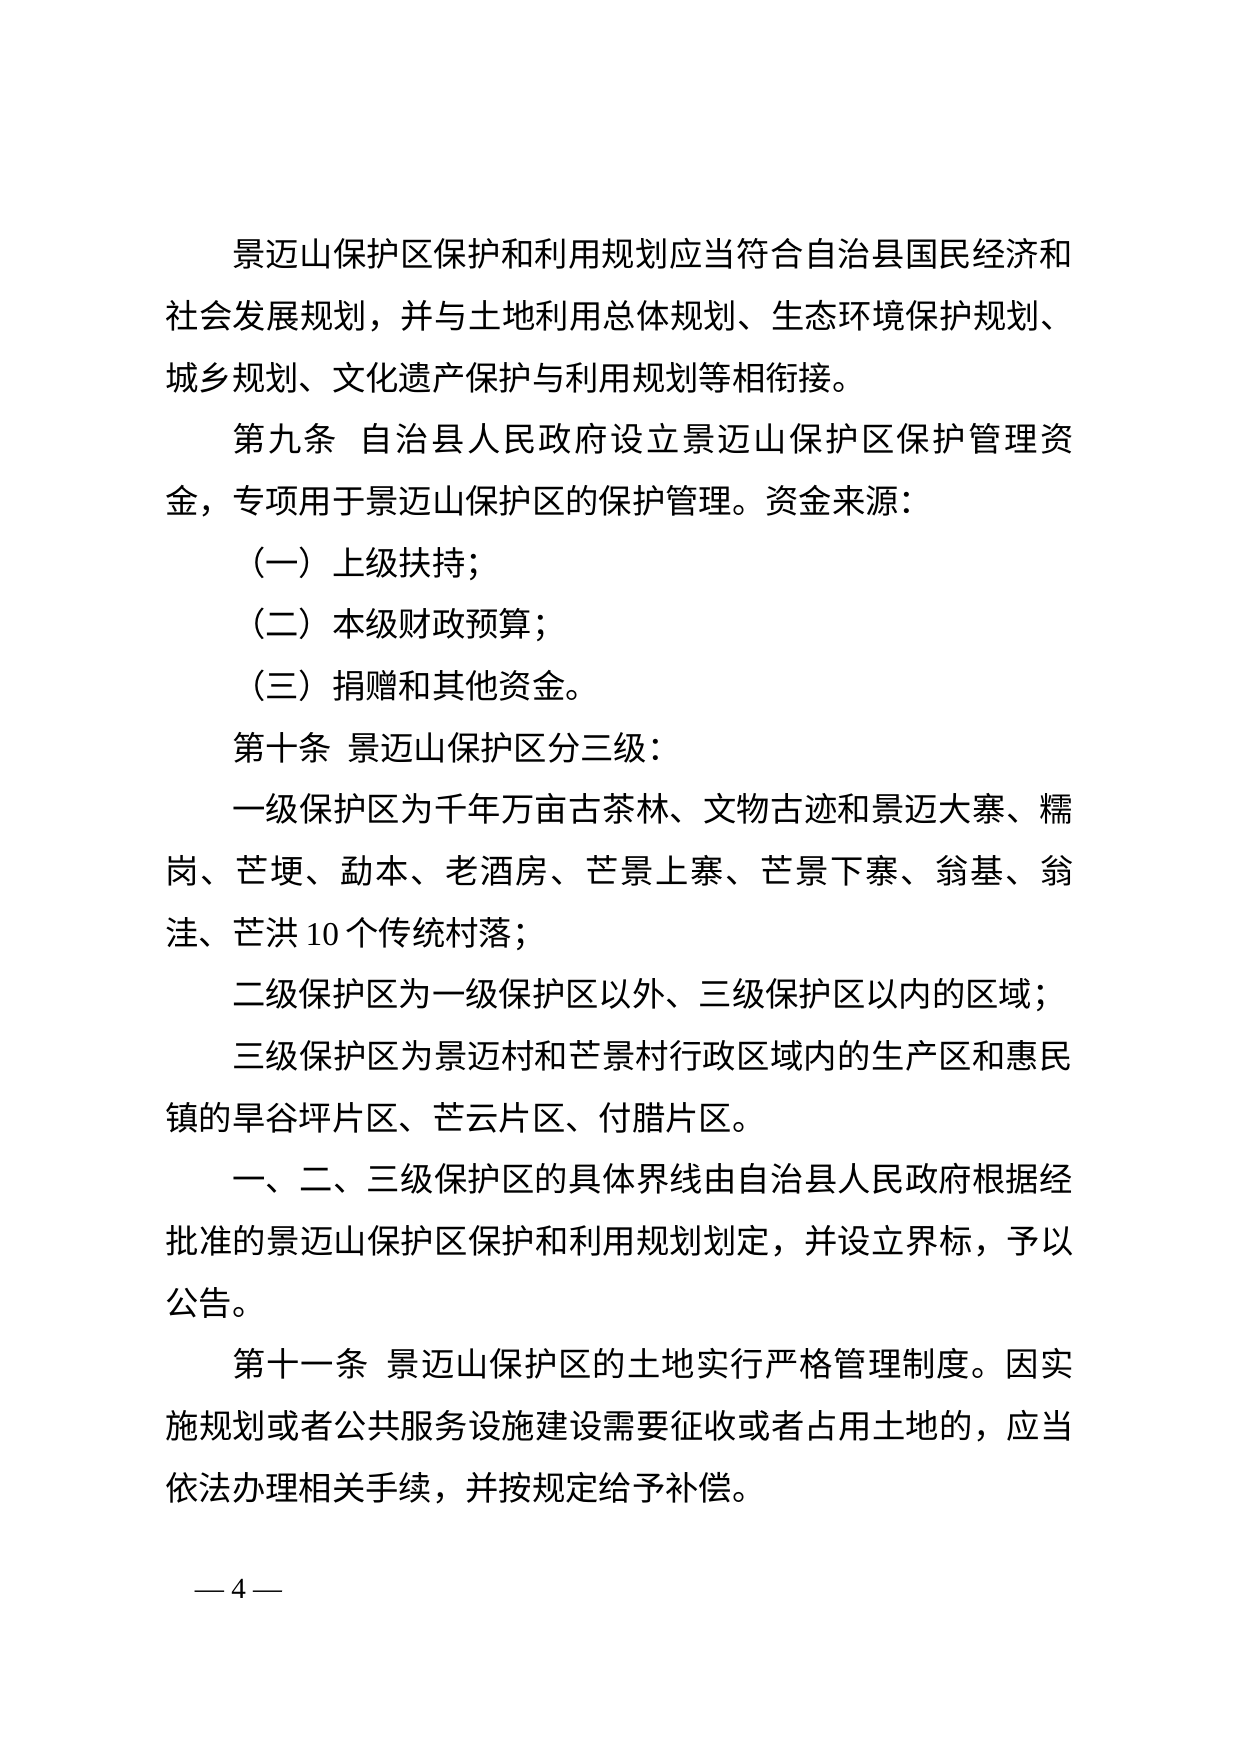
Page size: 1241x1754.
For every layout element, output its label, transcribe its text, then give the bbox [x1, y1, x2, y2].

text （一）上级扶持； [165, 526, 1075, 587]
text （三）捐赠和其他资金。 [165, 649, 1075, 711]
text 第十条 景迈山保护区分三级： [165, 711, 1075, 772]
text 二级保护区为一级保护区以外、三级保护区以内的区域； [165, 957, 1075, 1019]
text 第十一条 景迈山保护区的土地实行严格管理制度。因实施规划或者公共服务设施建设需要征收或者占用土地的，应当依法办理相关手续，并按规定给予补偿。 [165, 1327, 1075, 1512]
text 景迈山保护区保护和利用规划应当符合自治县国民经济和社会发展规划，并与土地利用总体规划、生态环境保护规划、城乡规划、文化遗产保护与利用规划等相衔接。 [165, 217, 1075, 402]
text 一级保护区为千年万亩古茶林、文物古迹和景迈大寨、糯岗、芒埂、勐本、老酒房、芒景上寨、芒景下寨、翁基、翁洼、芒洪10个传统村落； [165, 772, 1075, 957]
text 第九条 自治县人民政府设立景迈山保护区保护管理资金，专项用于景迈山保护区的保护管理。资金来源： [165, 402, 1075, 526]
text （二）本级财政预算； [165, 587, 1075, 649]
text 三级保护区为景迈村和芒景村行政区域内的生产区和惠民镇的旱谷坪片区、芒云片区、付腊片区。 [165, 1019, 1075, 1142]
text 一、二、三级保护区的具体界线由自治县人民政府根据经批准的景迈山保护区保护和利用规划划定，并设立界标，予以公告。 [165, 1142, 1075, 1327]
